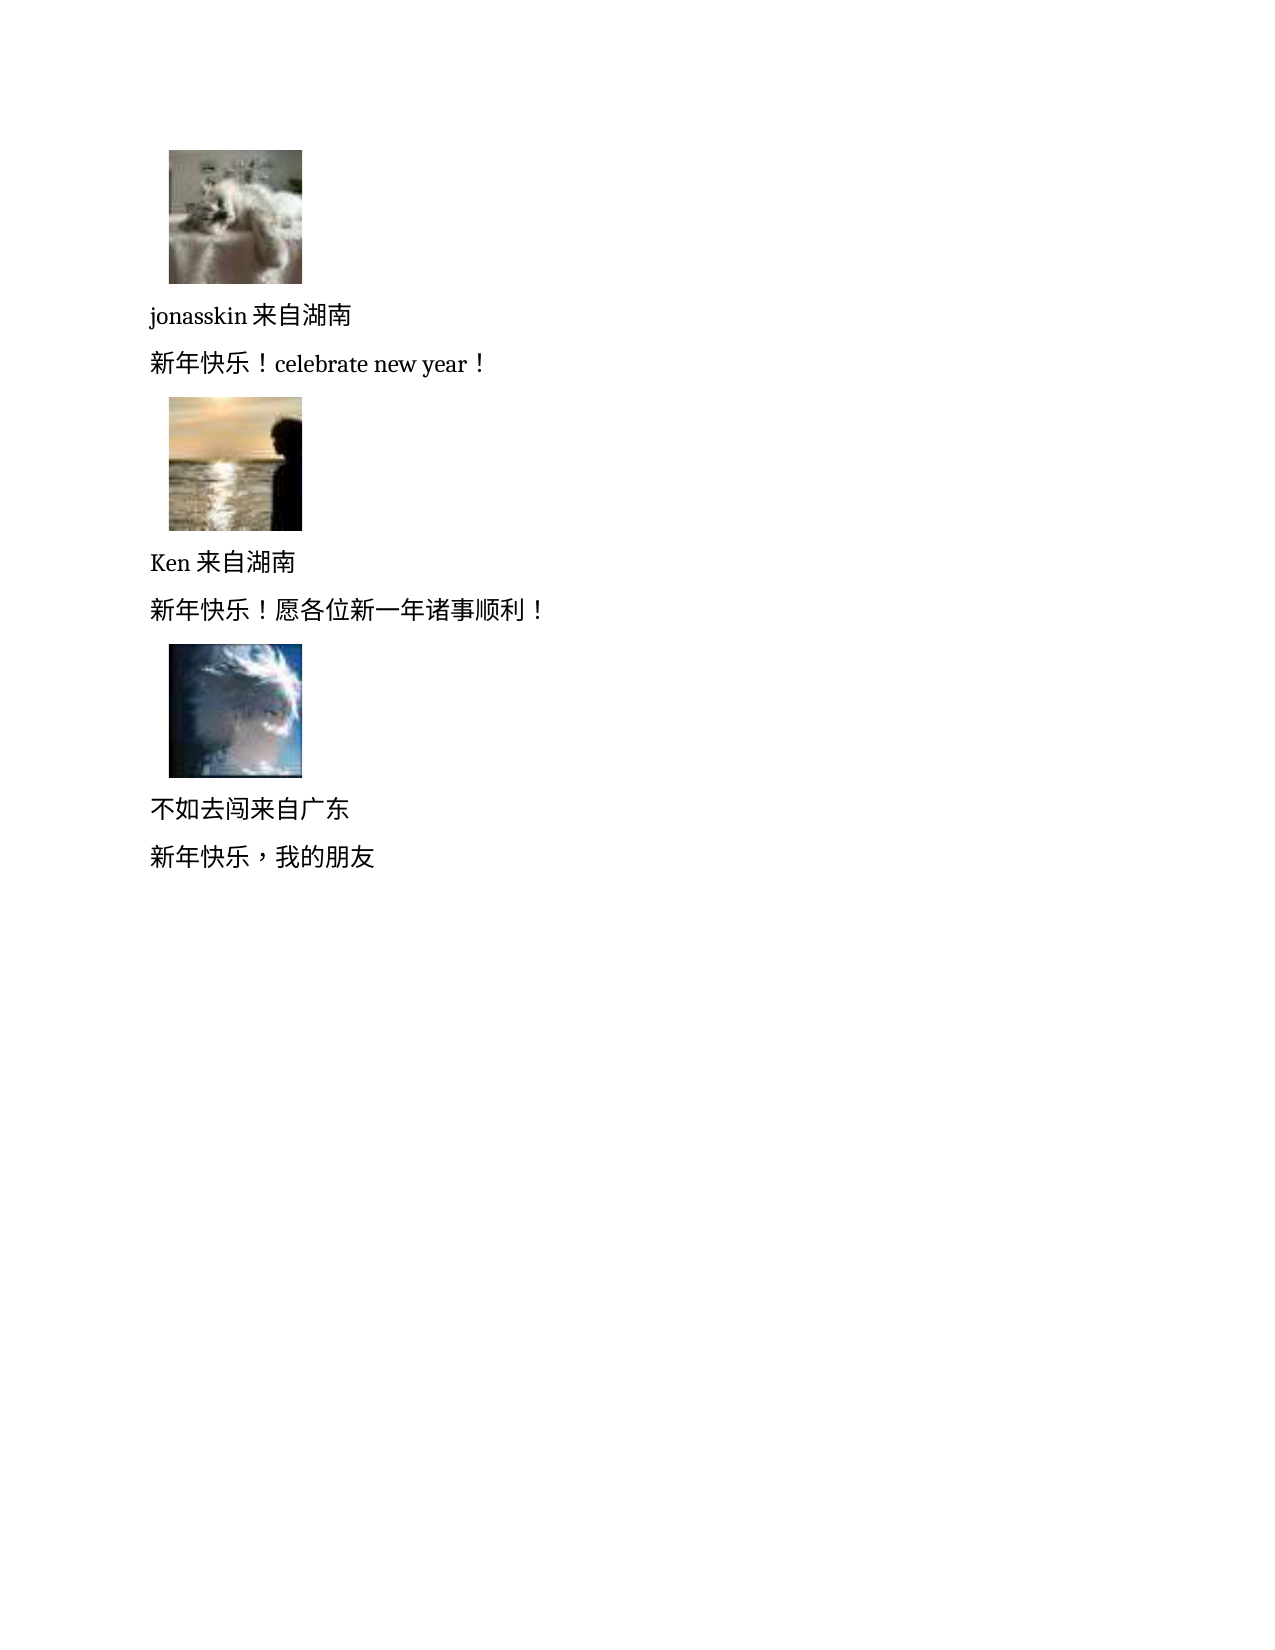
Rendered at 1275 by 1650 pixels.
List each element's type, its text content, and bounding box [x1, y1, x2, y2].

text 不如去闯来自广东 [150, 796, 1125, 825]
text 新年快乐！愿各位新一年诸事顺利！ [150, 597, 1125, 625]
picture [168, 397, 303, 531]
text 新年快乐！celebrate new year！ [150, 349, 1125, 378]
picture [168, 644, 303, 778]
text Ken来自湖南 [150, 549, 1125, 578]
text jonasskin来自湖南 [150, 302, 1125, 331]
picture [168, 150, 303, 284]
text 新年快乐，我的朋友 [150, 844, 1125, 872]
